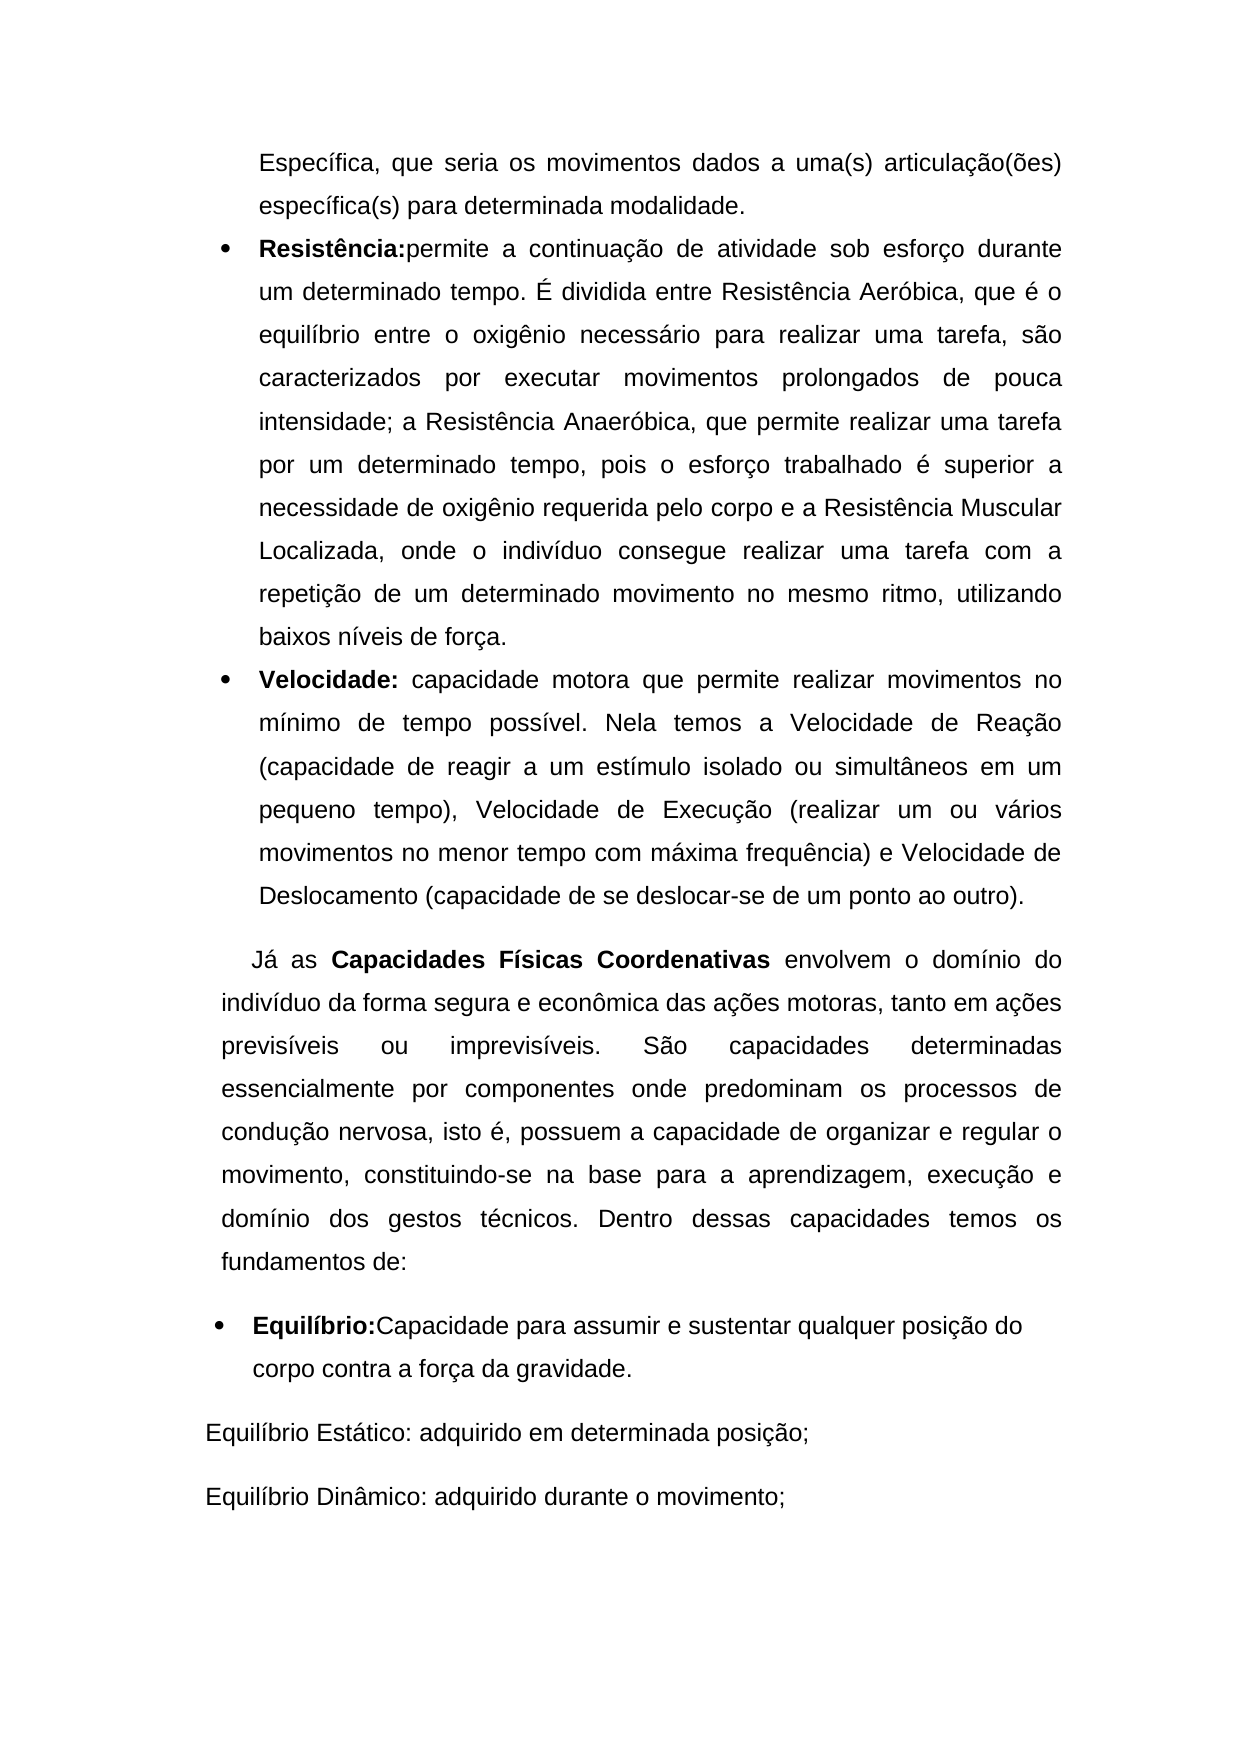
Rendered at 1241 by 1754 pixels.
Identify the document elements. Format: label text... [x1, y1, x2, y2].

list Resistência:permite a continuação de atividade sob esforço durante um determinado tempo. É dividida entre Resistência Aeróbica, que é o equilíbrio entre o oxigênio necessário para realizar uma tarefa, são caracterizados por executar movimentos prolongados de pouca intensidade; a Resistência Anaeróbica, que permite realizar uma tarefa por um determinado tempo, pois o esforço trabalhado é superior a necessidade de oxigênio requerida pelo corpo e a Resistência Muscular Localizada, onde o indivíduo consegue realizar uma tarefa com a repetição de um determinado movimento no mesmo ritmo, utilizando baixos níveis de força. [221, 234, 1063, 651]
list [258, 148, 1063, 219]
list Equilíbrio:Capacidade para assumir e sustentar qualquer posição do corpo contra a força da gravidade. [215, 1311, 1063, 1383]
text Já as Capacidades Físicas Coordenativas envolvem o domínio do indivíduo da forma segura e econômica das ações motoras, tanto em ações previsíveis ou imprevisíveis. São capacidades determinadas essencialmente por componentes onde predominam os processos de condução nervosa, isto é, possuem a capacidade de organizar e regular o movimento, constituindo-se na base para a aprendizagem, execução e domínio dos gestos técnicos. Dentro dessas capacidades temos os fundamentos de: [221, 945, 1063, 1276]
text Equilíbrio Dinâmico: adquirido durante o movimento; [177, 1482, 1063, 1511]
list Velocidade: capacidade motora que permite realizar movimentos no mínimo de tempo possível. Nela temos a Velocidade de Reação (capacidade de reagir a um estímulo isolado ou simultâneos em um pequeno tempo), Velocidade de Execução (realizar um ou vários movimentos no menor tempo com máxima frequência) e Velocidade de Deslocamento (capacidade de se deslocar-se de um ponto ao outro). [221, 665, 1063, 910]
text Equilíbrio Estático: adquirido em determinada posição; [177, 1418, 1063, 1447]
